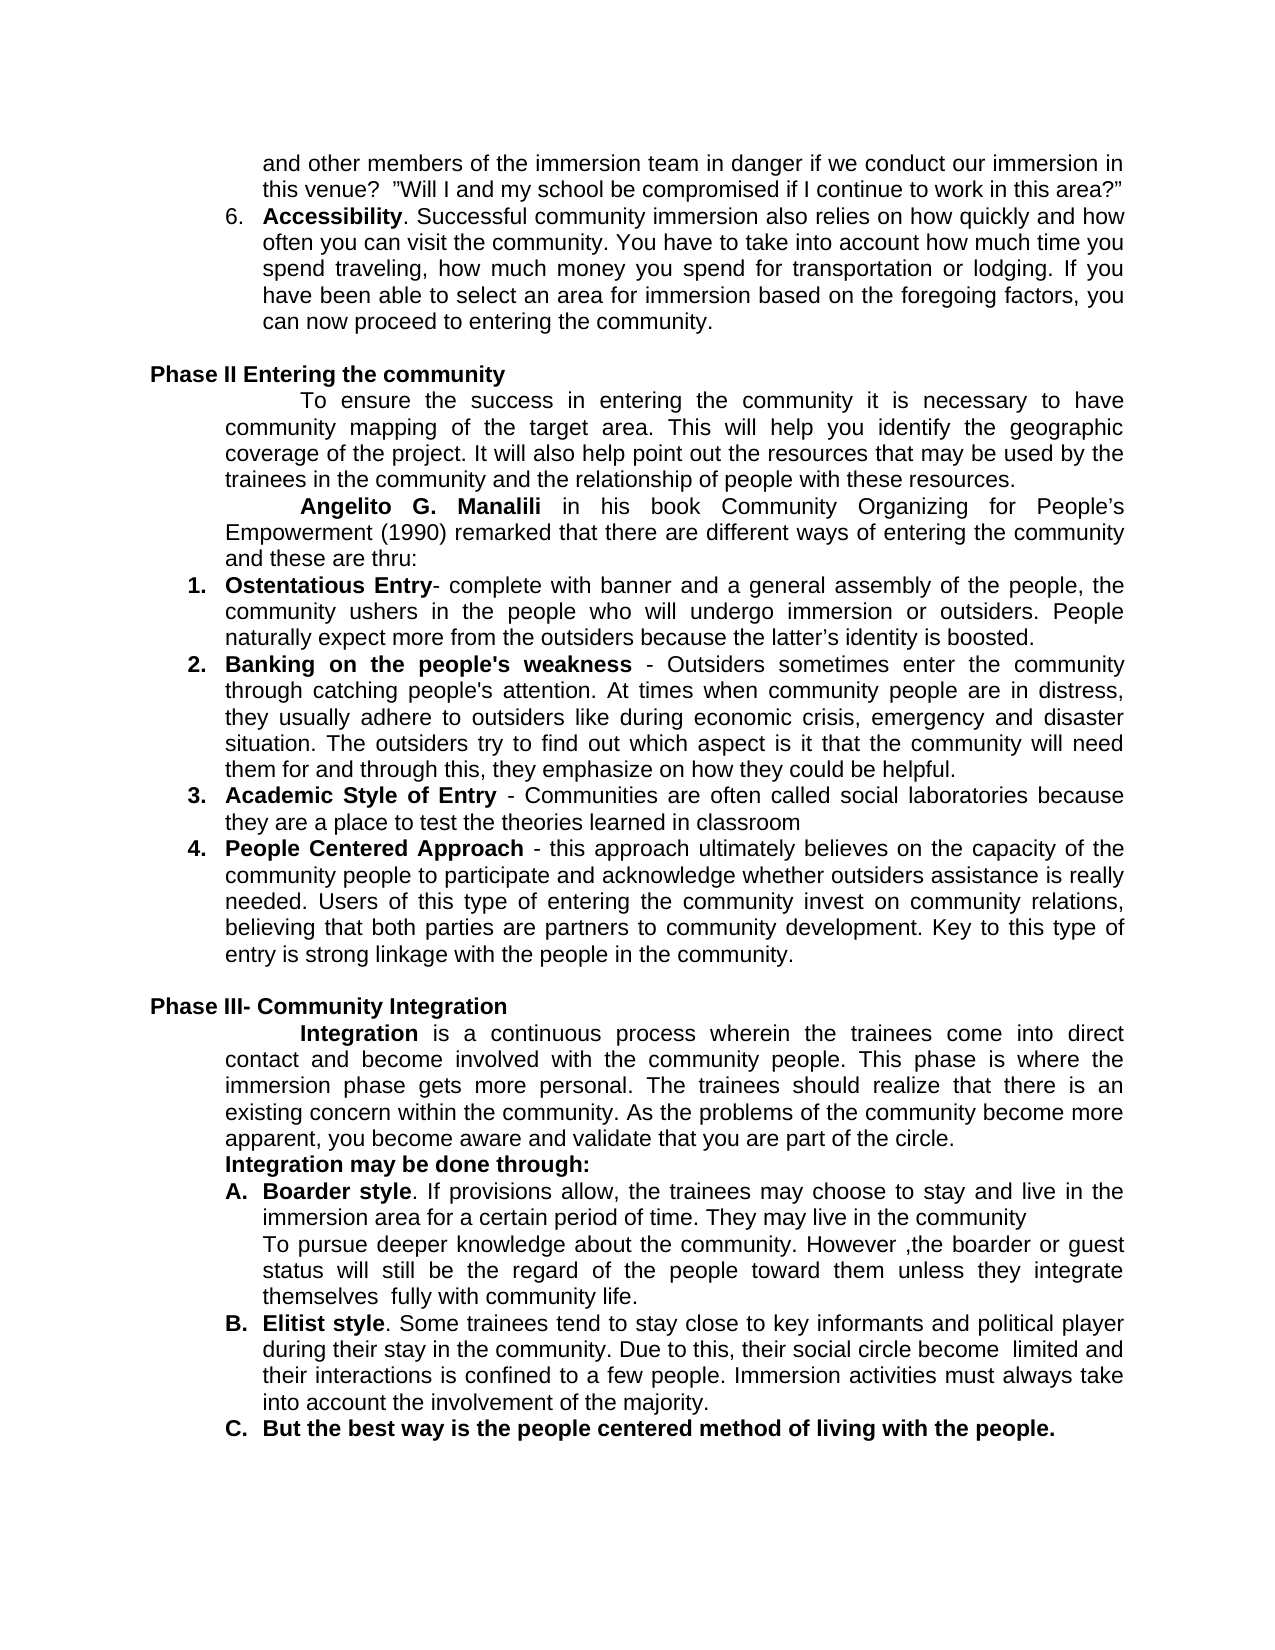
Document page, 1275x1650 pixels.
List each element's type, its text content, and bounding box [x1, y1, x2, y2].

text To pursue deeper knowledge about the community. However ,the boarder or guest status will still be the regard of the people toward them unless they integrate themselves fully with community life. [262, 1231, 1125, 1309]
list Accessibility. Successful community immersion also relies on how quickly and how often you can visit the community. You have to take into account how much time you spend traveling, how much money you spend for transportation or lodging. If you have been able to select an area for immersion based on the foregoing factors, you can now proceed to entering the community. [225, 203, 1125, 334]
text Phase II Entering the community [150, 361, 1125, 387]
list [225, 150, 1125, 203]
list Elitist style. Some trainees tend to stay close to key informants and political player during their stay in the community. Due to this, their social circle become limited and their interactions is confined to a few people. Immersion activities must always take into account the involvement of the majority. [225, 1309, 1125, 1415]
text Integration is a continuous process wherein the trainees come into direct contact and become involved with the community people. This phase is where the immersion phase gets more personal. The trainees should realize that there is an existing concern within the community. As the problems of the community become more apparent, you become aware and validate that you are part of the circle. [225, 1020, 1125, 1151]
text Integration may be done through: [225, 1151, 1125, 1178]
list Banking on the people's weakness - Outsiders sometimes enter the community through catching people's attention. At times when community people are in distress, they usually adhere to outsiders like during economic crisis, emergency and disaster situation. The outsiders try to find out which aspect is it that the community will need them for and through this, they emphasize on how they could be helpful. [187, 651, 1125, 782]
list People Centered Approach - this approach ultimately believes on the capacity of the community people to participate and acknowledge whether outsiders assistance is really needed. Users of this type of entering the community invest on community relations, believing that both parties are partners to community development. Key to this type of entry is strong linkage with the people in the community. [187, 835, 1125, 967]
text Phase III- Community Integration [150, 993, 1125, 1020]
list Academic Style of Entry - Communities are often called social laboratories because they are a place to test the theories learned in classroom [187, 782, 1125, 835]
list Ostentatious Entry- complete with banner and a general assembly of the people, the community ushers in the people who will undergo immersion or outsiders. People naturally expect more from the outsiders because the latter’s identity is boosted. [187, 572, 1125, 651]
list Boarder style. If provisions allow, the trainees may choose to stay and live in the immersion area for a certain period of time. They may live in the community [225, 1178, 1125, 1231]
list But the best way is the people centered method of living with the people. [225, 1415, 1125, 1441]
text Angelito G. Manalili in his book Community Organizing for People’s Empowerment (1990) remarked that there are different ways of entering the community and these are thru: [225, 493, 1125, 572]
text To ensure the success in entering the community it is necessary to have community mapping of the target area. This will help you identify the geographic coverage of the project. It will also help point out the resources that may be used by the trainees in the community and the relationship of people with these resources. [225, 387, 1125, 493]
